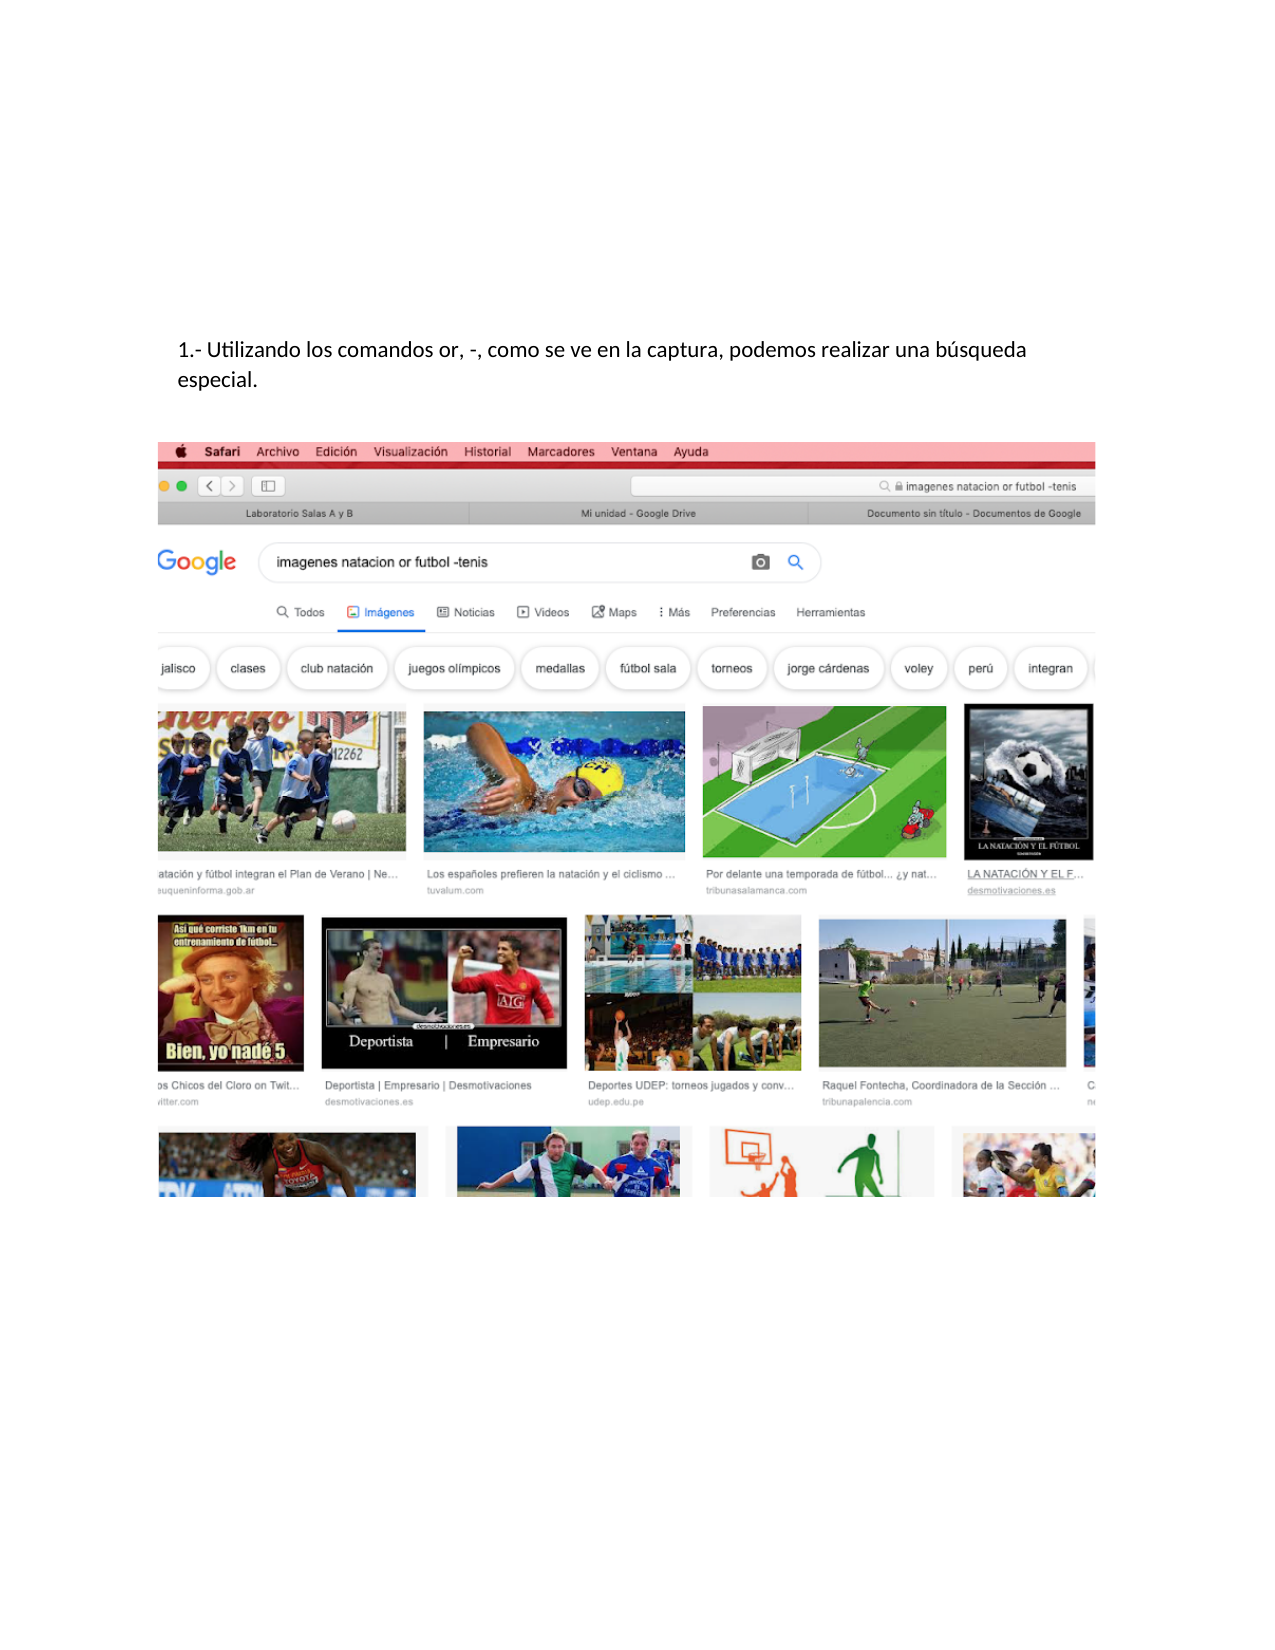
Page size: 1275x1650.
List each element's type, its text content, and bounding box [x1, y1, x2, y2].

picture [157, 442, 1096, 1197]
text 1.- Utilizando los comandos or, -, como se ve en la captura, podemos realizar una búsqueda especial. [177, 335, 1098, 393]
